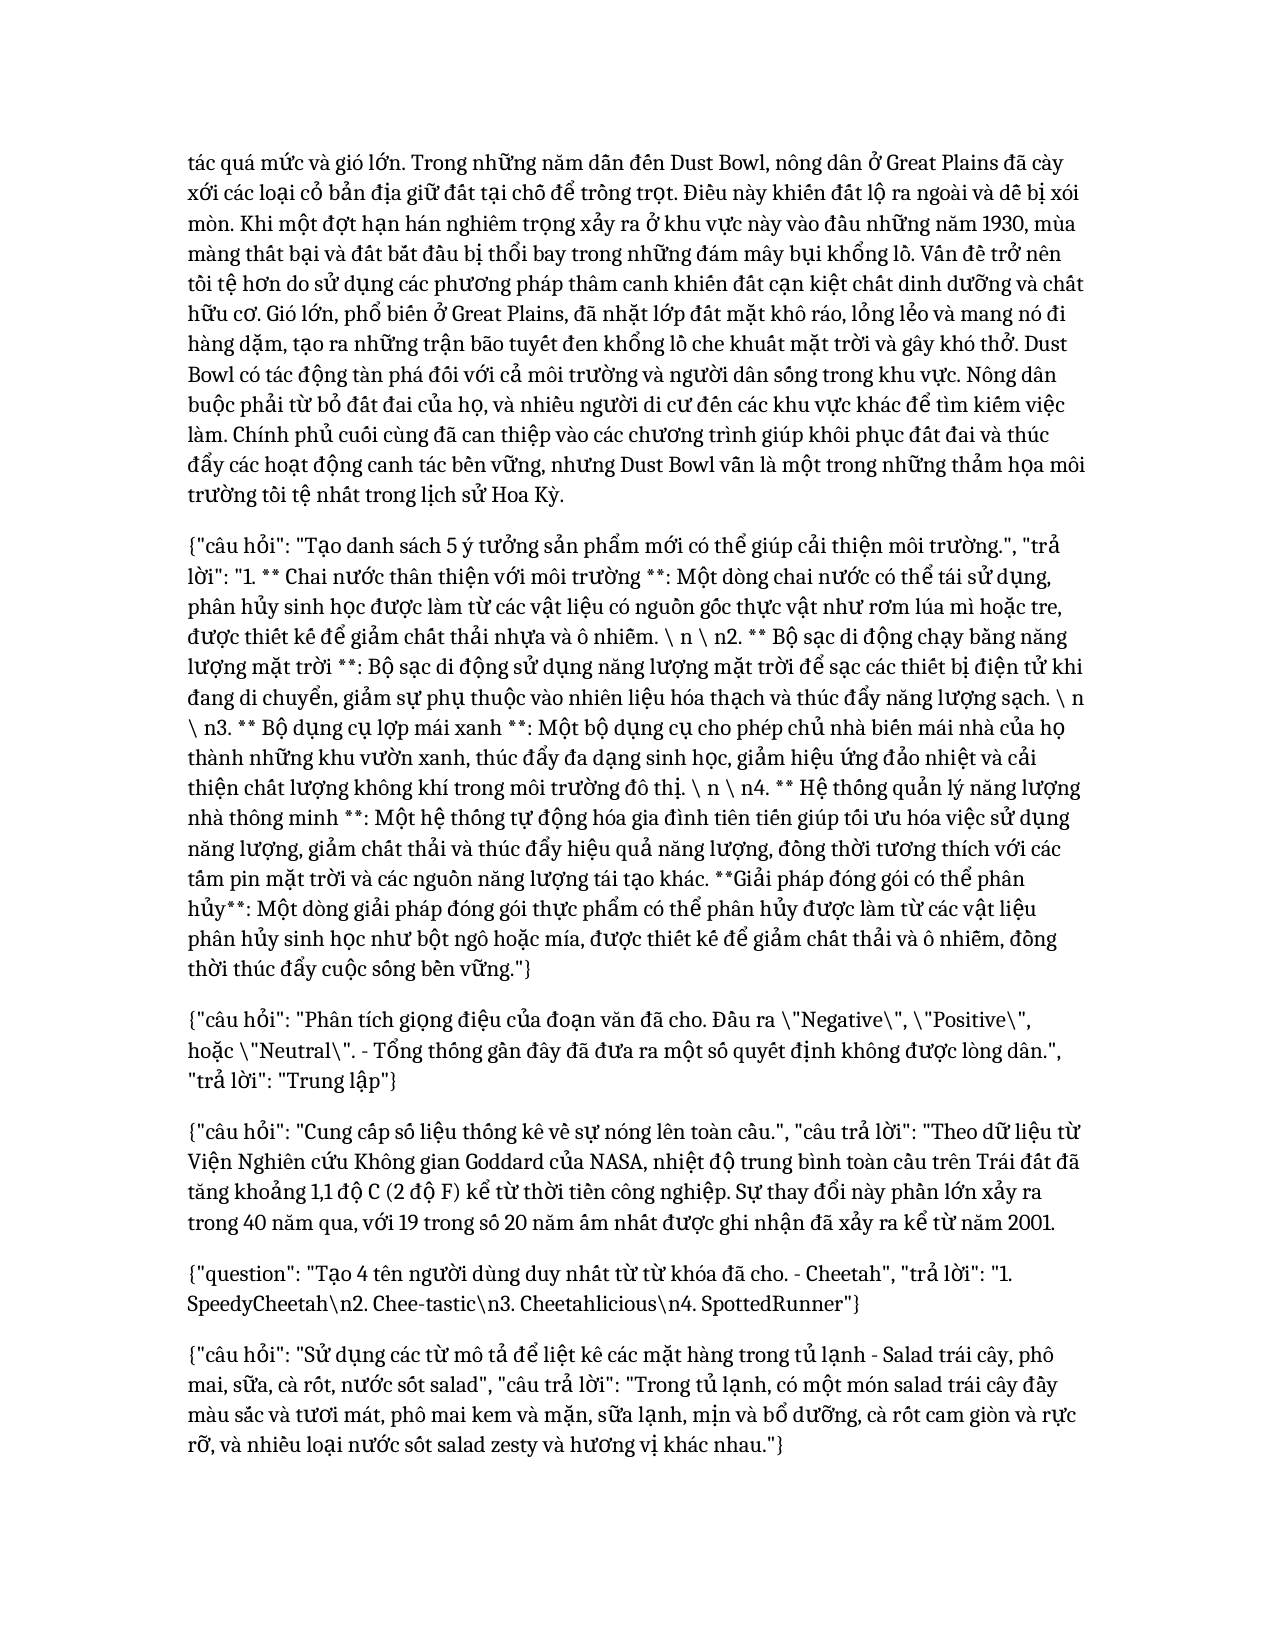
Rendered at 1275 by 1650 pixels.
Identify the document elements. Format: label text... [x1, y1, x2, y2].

text {"câu hỏi": "Cung cấp số liệu thống kê về sự nóng lên toàn cầu.", "câu trả lời": "Theo dữ liệu từ Viện Nghiên cứu Không gian Goddard của NASA, nhiệt độ trung bình toàn cầu trên Trái đất đã tăng khoảng 1,1 độ C (2 độ F) kể từ thời tiền công nghiệp. Sự thay đổi này phần lớn xảy ra trong 40 năm qua, với 19 trong số 20 năm ấm nhất được ghi nhận đã xảy ra kể từ năm 2001. [187, 1119, 1087, 1236]
text {"câu hỏi": "Tạo danh sách 5 ý tưởng sản phẩm mới có thể giúp cải thiện môi trường.", "trả lời": "1. ** Chai nước thân thiện với môi trường **: Một dòng chai nước có thể tái sử dụng, phân hủy sinh học được làm từ các vật liệu có nguồn gốc thực vật như rơm lúa mì hoặc tre, được thiết kế để giảm chất thải nhựa và ô nhiễm. \ n \ n2. ** Bộ sạc di động chạy bằng năng lượng mặt trời **: Bộ sạc di động sử dụng năng lượng mặt trời để sạc các thiết bị điện tử khi đang di chuyển, giảm sự phụ thuộc vào nhiên liệu hóa thạch và thúc đẩy năng lượng sạch. \ n \ n3. ** Bộ dụng cụ lợp mái xanh **: Một bộ dụng cụ cho phép chủ nhà biến mái nhà của họ thành những khu vườn xanh, thúc đẩy đa dạng sinh học, giảm hiệu ứng đảo nhiệt và cải thiện chất lượng không khí trong môi trường đô thị. \ n \ n4. ** Hệ thống quản lý năng lượng nhà thông minh **: Một hệ thống tự động hóa gia đình tiên tiến giúp tối ưu hóa việc sử dụng năng lượng, giảm chất thải và thúc đẩy hiệu quả năng lượng, đồng thời tương thích với các tấm pin mặt trời và các nguồn năng lượng tái tạo khác. **Giải pháp đóng gói có thể phân hủy**: Một dòng giải pháp đóng gói thực phẩm có thể phân hủy được làm từ các vật liệu phân hủy sinh học như bột ngô hoặc mía, được thiết kế để giảm chất thải và ô nhiễm, đồng thời thúc đẩy cuộc sống bền vững."} [187, 533, 1087, 983]
text {"câu hỏi": "Sử dụng các từ mô tả để liệt kê các mặt hàng trong tủ lạnh - Salad trái cây, phô mai, sữa, cà rốt, nước sốt salad", "câu trả lời": "Trong tủ lạnh, có một món salad trái cây đầy màu sắc và tươi mát, phô mai kem và mặn, sữa lạnh, mịn và bổ dưỡng, cà rốt cam giòn và rực rỡ, và nhiều loại nước sốt salad zesty và hương vị khác nhau."} [187, 1342, 1087, 1459]
text {"câu hỏi": "Phân tích giọng điệu của đoạn văn đã cho. Đầu ra \"Negative\", \"Positive\", hoặc \"Neutral\". - Tổng thống gần đây đã đưa ra một số quyết định không được lòng dân.", "trả lời": "Trung lập"} [187, 1007, 1087, 1094]
text {"question": "Tạo 4 tên người dùng duy nhất từ từ khóa đã cho. - Cheetah", "trả lời": "1. SpeedyCheetah\n2. Chee-tastic\n3. Cheetahlicious\n4. SpottedRunner"} [187, 1260, 1087, 1317]
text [187, 150, 1087, 509]
